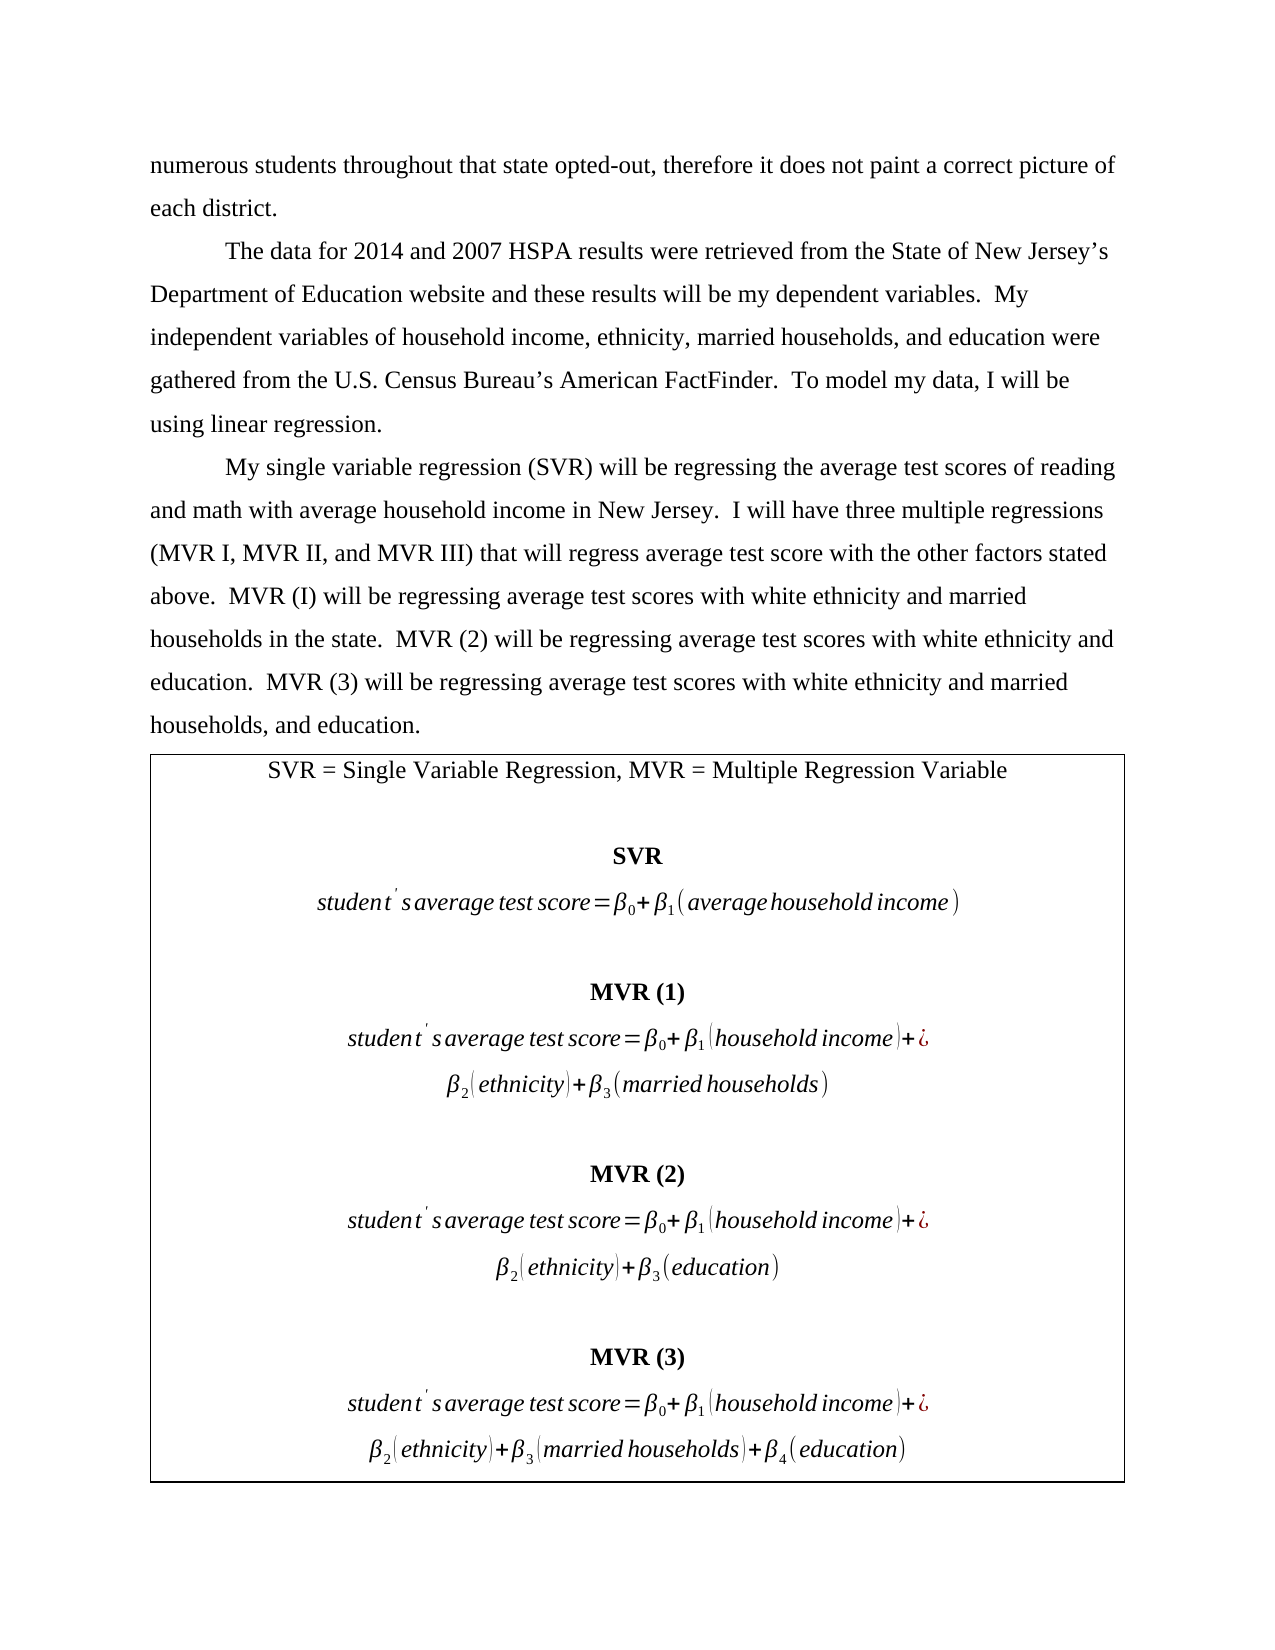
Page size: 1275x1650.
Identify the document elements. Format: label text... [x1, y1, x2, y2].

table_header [151, 755, 1124, 1481]
text The data for 2014 and 2007 HSPA results were retrieved from the State of New Jersey’s Department of Education website and these results will be my dependent variables. My independent variables of household income, ethnicity, married households, and education were gathered from the U.S. Census Bureau’s American FactFinder. To model my data, I will be using linear regression. [150, 236, 1125, 437]
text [150, 150, 1125, 222]
text My single variable regression (SVR) will be regressing the average test scores of reading and math with average household income in New Jersey. I will have three multiple regressions (MVR I, MVR II, and MVR III) that will regress average test score with the other factors stated above. MVR (I) will be regressing average test scores with white ethnicity and married households in the state. MVR (2) will be regressing average test scores with white ethnicity and education. MVR (3) will be regressing average test scores with white ethnicity and married households, and education. [150, 452, 1125, 739]
